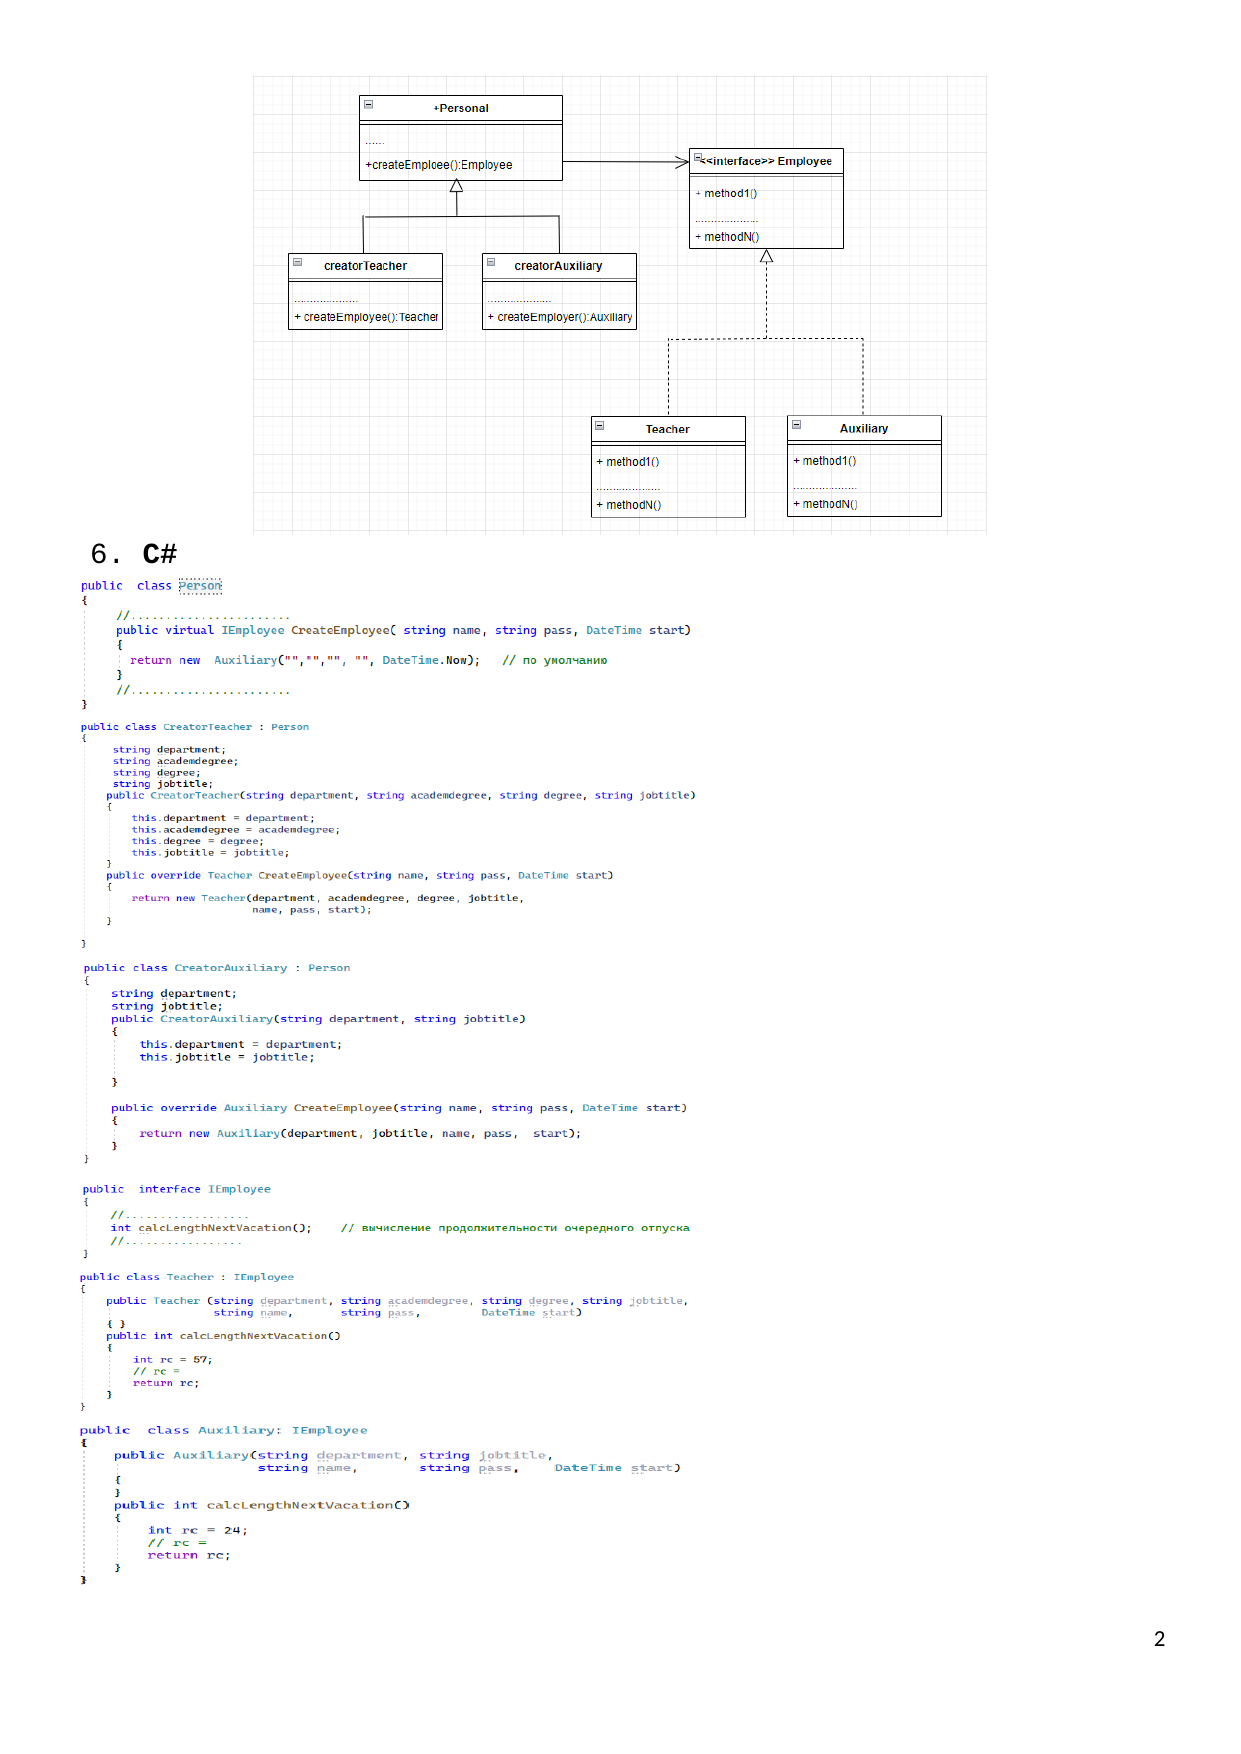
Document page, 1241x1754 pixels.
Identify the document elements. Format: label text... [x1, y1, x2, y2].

picture [252, 75, 988, 535]
picture [75, 1420, 693, 1589]
picture [75, 1267, 692, 1417]
list C# [90, 539, 1165, 572]
picture [75, 576, 696, 715]
picture [75, 1177, 694, 1263]
picture [75, 956, 696, 1173]
picture [75, 718, 697, 952]
